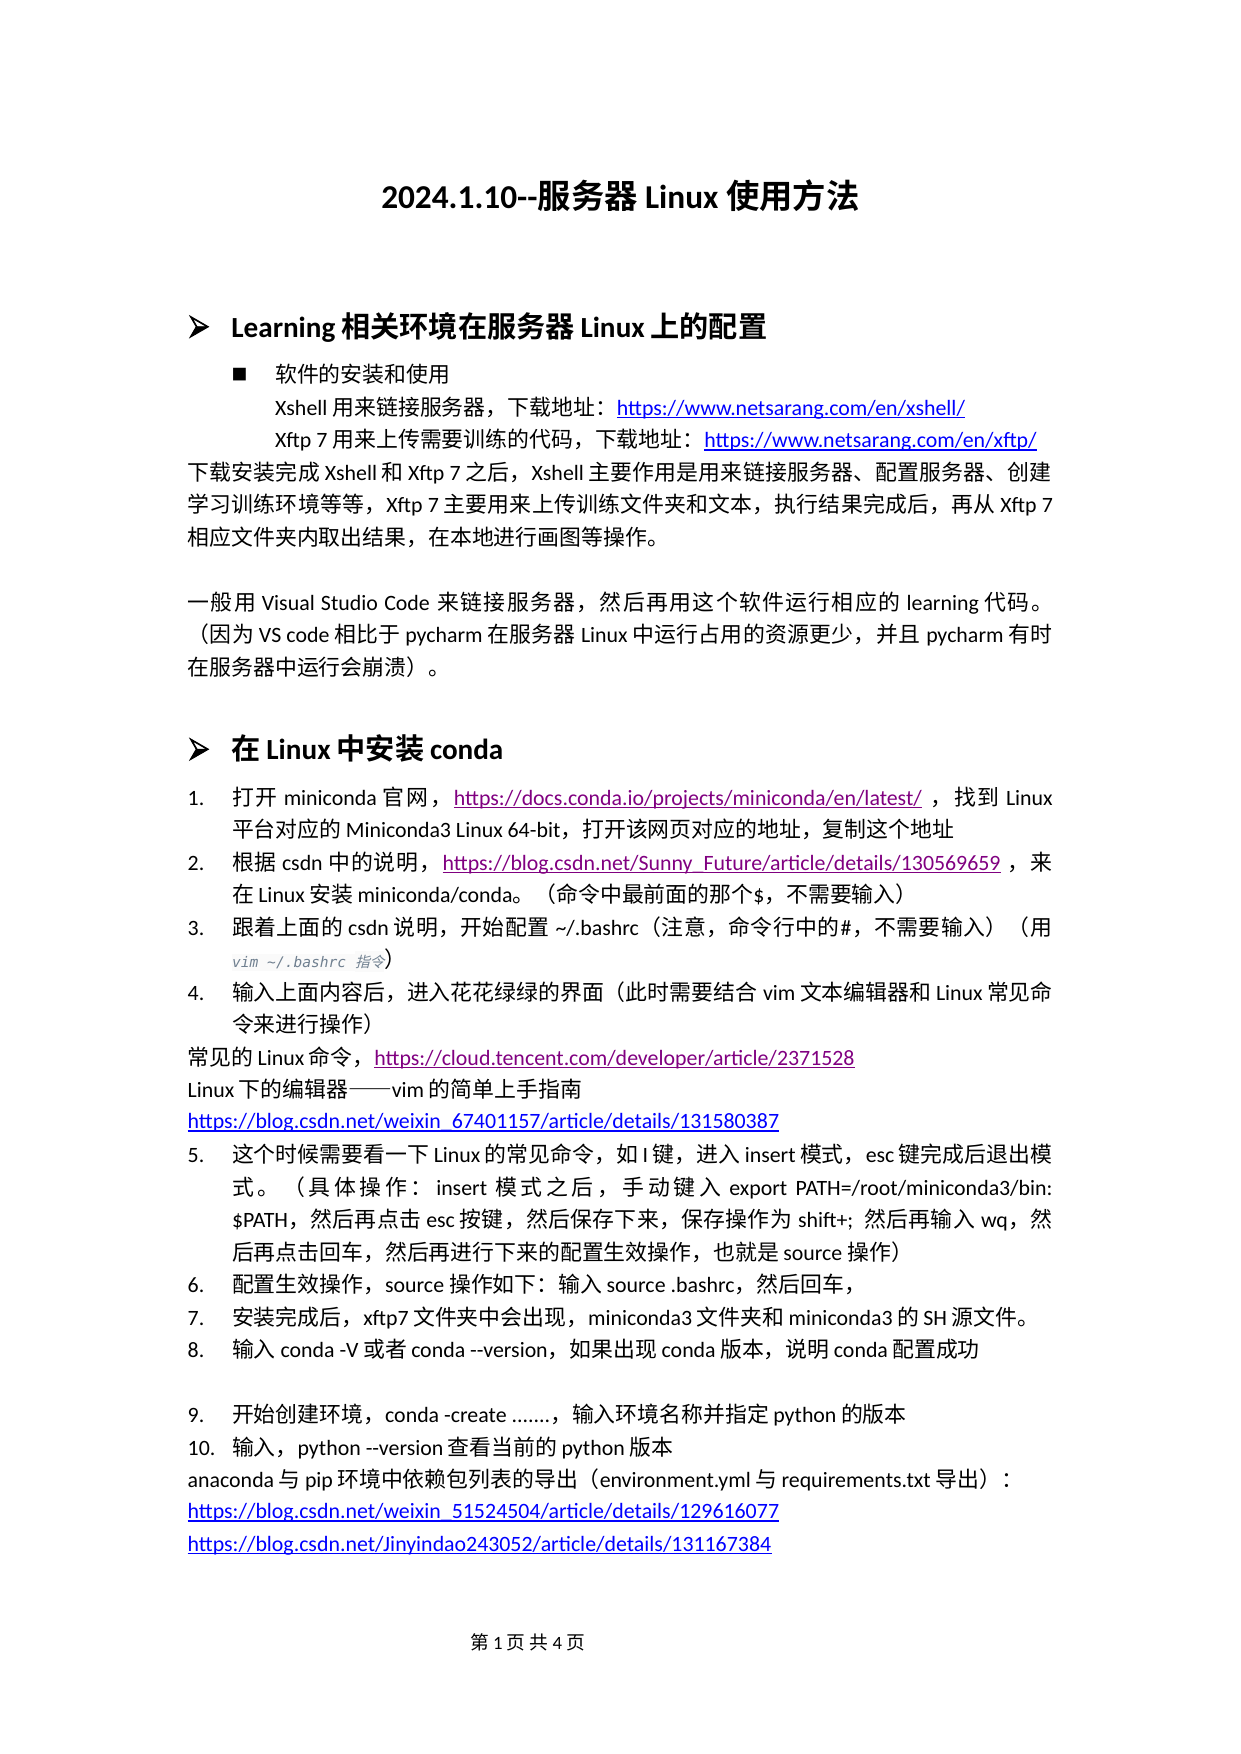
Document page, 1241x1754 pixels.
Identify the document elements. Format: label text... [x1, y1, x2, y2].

list 跟着上面的csdn说明，开始配置 ~/.bashrc（注意，命令行中的#，不需要输入）（用vim ~/.bashrc 指令） [187, 909, 1053, 974]
text 2024.1.10--服务器 Linux 使用方法 [187, 162, 1053, 227]
text Linux下的编辑器——vim的简单上手指南 [187, 1072, 1053, 1104]
text Xshell 用来链接服务器，下载地址：https://www.netsarang.com/en/xshell/ [231, 389, 1053, 422]
list 输入，python --version查看当前的python版本 [187, 1429, 1053, 1462]
text https://blog.csdn.net/weixin_67401157/article/details/131580387 [187, 1104, 1053, 1137]
list anaconda与pip环境中依赖包列表的导出（environment.yml与requirements.txt导出）： [187, 1462, 1053, 1494]
list 打开miniconda官网，https://docs.conda.io/projects/miniconda/en/latest/ ，找到Linux平台对应的Miniconda3 Linux 64-bit，打开该网页对应的地址，复制这个地址 [187, 779, 1053, 844]
list 配置生效操作，source 操作如下：输入source .bashrc，然后回车， [187, 1267, 1053, 1299]
text 下载安装完成Xshell和Xftp 7之后，Xshell主要作用是用来链接服务器、配置服务器、创建学习训练环境等等，Xftp 7主要用来上传训练文件夹和文本，执行结果完成后，再从Xftp 7相应文件夹内取出结果，在本地进行画图等操作。 [187, 454, 1053, 552]
list 安装完成后，xftp7文件夹中会出现，miniconda3文件夹和miniconda3的SH源文件。 [187, 1299, 1053, 1332]
list 在Linux中安装conda [187, 714, 1053, 779]
text 一般用Visual Studio Code 来链接服务器，然后再用这个软件运行相应的learning代码。（因为VS code相比于pycharm在服务器Linux中运行占用的资源更少，并且pycharm有时在服务器中运行会崩溃）。 [187, 584, 1053, 682]
list https://blog.csdn.net/Jinyindao243052/article/details/131167384 [187, 1527, 1053, 1559]
list 开始创建环境，conda -create .......，输入环境名称并指定python的版本 [187, 1397, 1053, 1429]
list 输入上面内容后，进入花花绿绿的界面（此时需要结合vim文本编辑器和Linux常见命令来进行操作） [187, 974, 1053, 1039]
list https://blog.csdn.net/weixin_51524504/article/details/129616077 [187, 1494, 1053, 1527]
list 这个时候需要看一下Linux的常见命令，如I键，进入insert模式，esc键完成后退出模式。（具体操作：insert模式之后，手动键入export PATH=/root/miniconda3/bin:$PATH，然后再点击esc按键，然后保存下来，保存操作为shift+; 然后再输入 wq，然后再点击回车，然后再进行下来的配置生效操作，也就是source 操作） [187, 1137, 1053, 1267]
text Xftp 7 用来上传需要训练的代码，下载地址：https://www.netsarang.com/en/xftp/ [231, 422, 1053, 454]
list 输入 conda -V或者conda --version，如果出现conda版本，说明conda配置成功 [187, 1332, 1053, 1364]
text 常见的Linux命令，https://cloud.tencent.com/developer/article/2371528 [187, 1039, 1053, 1072]
list 软件的安装和使用 [231, 357, 1053, 389]
list 根据csdn中的说明，https://blog.csdn.net/Sunny_Future/article/details/130569659 ，来在Linux安装miniconda/conda。（命令中最前面的那个$，不需要输入） [187, 844, 1053, 909]
list Learning相关环境在服务器Linux上的配置 [187, 292, 1053, 357]
